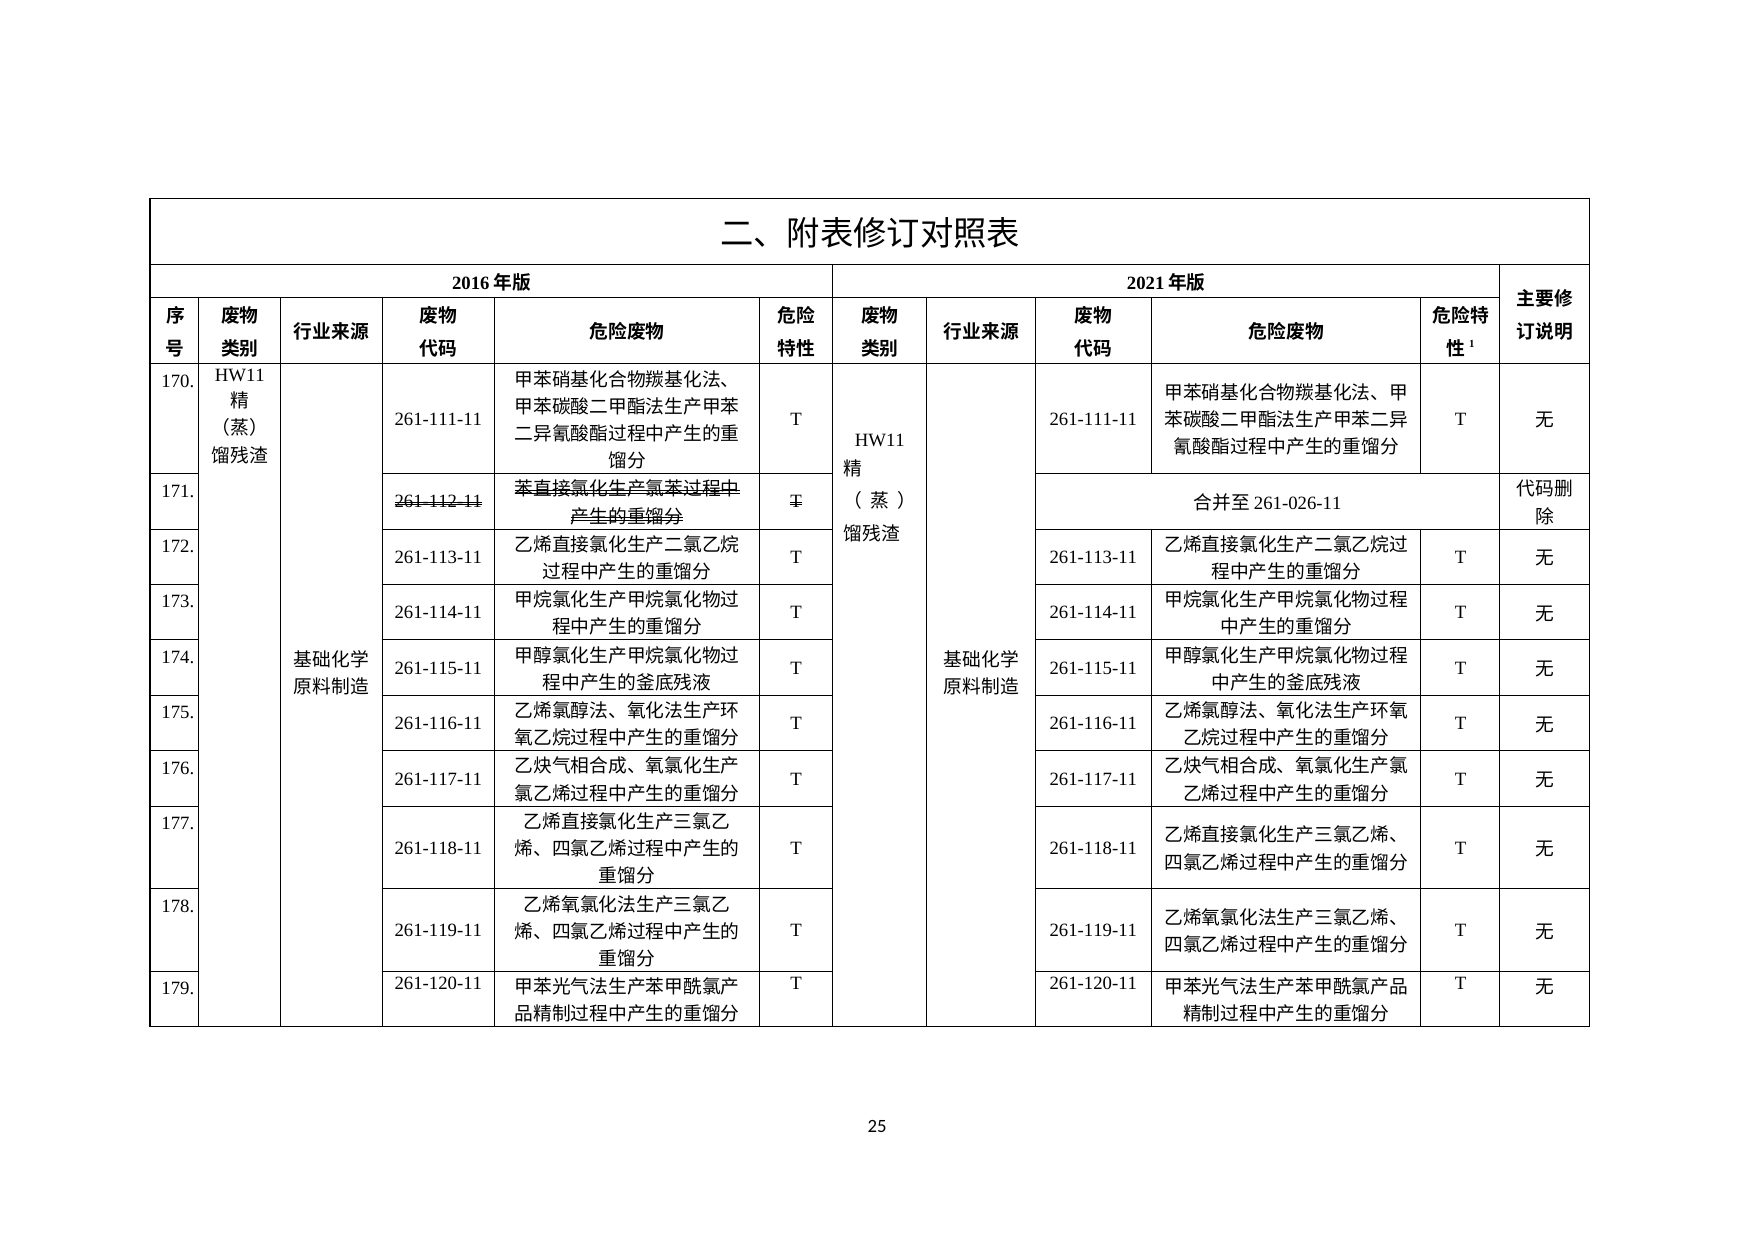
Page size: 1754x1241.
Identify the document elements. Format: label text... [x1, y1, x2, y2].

table_cell 无 [1500, 889, 1589, 971]
table_cell 苯直接氯化生产氯苯过程中产生的重馏分 [495, 474, 759, 528]
table_cell 甲苯光气法生产苯甲酰氯产品精制过程中产生的重馏分 [495, 972, 759, 1026]
table_cell 废物 类别 [833, 298, 926, 363]
table_cell [151, 807, 198, 888]
table_cell T [1421, 696, 1499, 750]
table_cell 无 [1500, 640, 1589, 695]
table_cell T [760, 640, 832, 695]
table_cell 261-115-11 [383, 640, 494, 695]
table_cell 无 [1500, 696, 1589, 750]
table_cell 甲苯硝基化合物羰基化法、甲苯碳酸二甲酯法生产甲苯二异氰酸酯过程中产生的重馏分 [1152, 364, 1420, 473]
table_cell 无 [1500, 972, 1589, 1026]
table_cell T [1421, 640, 1499, 695]
table_cell [151, 585, 198, 639]
table_cell 无 [1500, 585, 1589, 639]
table_cell 261-113-11 [383, 530, 494, 584]
table_cell [151, 640, 198, 695]
table_cell [151, 751, 198, 806]
table_cell 甲醇氯化生产甲烷氯化物过程中产生的釜底残液 [1152, 640, 1420, 695]
table_cell T [760, 364, 832, 473]
table_cell 261-120-11 [383, 972, 494, 1026]
table_cell 无 [1500, 807, 1589, 888]
table_cell 废物 类别 [199, 298, 280, 363]
table_cell 261-114-11 [1036, 585, 1151, 639]
table_cell 261-117-11 [383, 751, 494, 806]
table_cell 危险废物 [1152, 298, 1420, 363]
table_cell 乙烯直接氯化生产二氯乙烷过程中产生的重馏分 [495, 530, 759, 584]
table_cell 废物 代码 [1036, 298, 1151, 363]
table_cell 甲醇氯化生产甲烷氯化物过程中产生的釜底残液 [495, 640, 759, 695]
table_cell 合并至261-026-11 [1036, 474, 1499, 528]
table_cell 261-116-11 [1036, 696, 1151, 750]
table_cell 乙烯直接氯化生产三氯乙烯、四氯乙烯过程中产生的重馏分 [495, 807, 759, 888]
table_cell T [760, 530, 832, 584]
table_cell 乙烯氯醇法、氧化法生产环氧乙烷过程中产生的重馏分 [495, 696, 759, 750]
table_cell 甲苯硝基化合物羰基化法、甲苯碳酸二甲酯法生产甲苯二异氰酸酯过程中产生的重馏分 [495, 364, 759, 473]
table_cell 乙烯直接氯化生产二氯乙烷过程中产生的重馏分 [1152, 530, 1420, 584]
table_cell 261-118-11 [383, 807, 494, 888]
table_cell [151, 474, 198, 528]
table_cell 261-119-11 [383, 889, 494, 971]
table_cell T [1421, 530, 1499, 584]
table_cell [151, 972, 198, 1026]
table_cell 代码删除 [1500, 474, 1589, 528]
table_cell 主要修订说明 [1500, 265, 1589, 363]
table_cell 危险废物 [495, 298, 759, 363]
table_cell T [760, 474, 832, 528]
table_cell 261-112-11 [383, 474, 494, 528]
table_cell 危险特性1 [1421, 298, 1499, 363]
table_cell [151, 364, 198, 473]
table_cell 危险特性 [760, 298, 832, 363]
table_cell 无 [1500, 751, 1589, 806]
table_cell 行业来源 [927, 298, 1035, 363]
table_cell 261-114-11 [383, 585, 494, 639]
table_cell T [760, 585, 832, 639]
table_cell 261-111-11 [383, 364, 494, 473]
table_cell 261-120-11 [1036, 972, 1151, 1026]
table_cell T [1421, 751, 1499, 806]
table_cell T [760, 696, 832, 750]
table_cell 261-117-11 [1036, 751, 1151, 806]
table_cell 无 [1500, 530, 1589, 584]
table_cell T [1421, 807, 1499, 888]
table_cell 乙炔气相合成、氧氯化生产氯乙烯过程中产生的重馏分 [495, 751, 759, 806]
table_cell 乙烯氯醇法、氧化法生产环氧乙烷过程中产生的重馏分 [1152, 696, 1420, 750]
table_cell 序号 [151, 298, 198, 363]
table_cell 261-111-11 [1036, 364, 1151, 473]
table_cell 废物 代码 [383, 298, 494, 363]
table_cell 261-115-11 [1036, 640, 1151, 695]
table_cell T [1421, 889, 1499, 971]
table_cell 甲烷氯化生产甲烷氯化物过程中产生的重馏分 [495, 585, 759, 639]
table_cell T [760, 889, 832, 971]
table_cell 乙烯氧氯化法生产三氯乙烯、四氯乙烯过程中产生的重馏分 [1152, 889, 1420, 971]
table_cell T [1421, 972, 1499, 1026]
table_cell 行业来源 [281, 298, 382, 363]
table_cell 261-118-11 [1036, 807, 1151, 888]
table_cell 乙烯直接氯化生产三氯乙烯、四氯乙烯过程中产生的重馏分 [1152, 807, 1420, 888]
table_cell 261-119-11 [1036, 889, 1151, 971]
table_header 二、附表修订对照表 [151, 199, 1589, 264]
table_cell [151, 889, 198, 971]
table_cell [151, 696, 198, 750]
table_cell T [760, 751, 832, 806]
table_cell T [760, 972, 832, 1026]
table_cell T [1421, 585, 1499, 639]
table_cell 无 [1500, 364, 1589, 473]
table_cell 乙烯氧氯化法生产三氯乙烯、四氯乙烯过程中产生的重馏分 [495, 889, 759, 971]
table_cell 甲烷氯化生产甲烷氯化物过程中产生的重馏分 [1152, 585, 1420, 639]
table_cell 2016年版 [151, 265, 832, 297]
table_cell 乙炔气相合成、氧氯化生产氯乙烯过程中产生的重馏分 [1152, 751, 1420, 806]
table_cell T [1421, 364, 1499, 473]
table_cell 261-116-11 [383, 696, 494, 750]
table_cell 261-113-11 [1036, 530, 1151, 584]
table_cell 2021年版 [833, 265, 1499, 297]
table_cell T [760, 807, 832, 888]
table_cell 甲苯光气法生产苯甲酰氯产品精制过程中产生的重馏分 [1152, 972, 1420, 1026]
table_cell [151, 530, 198, 584]
